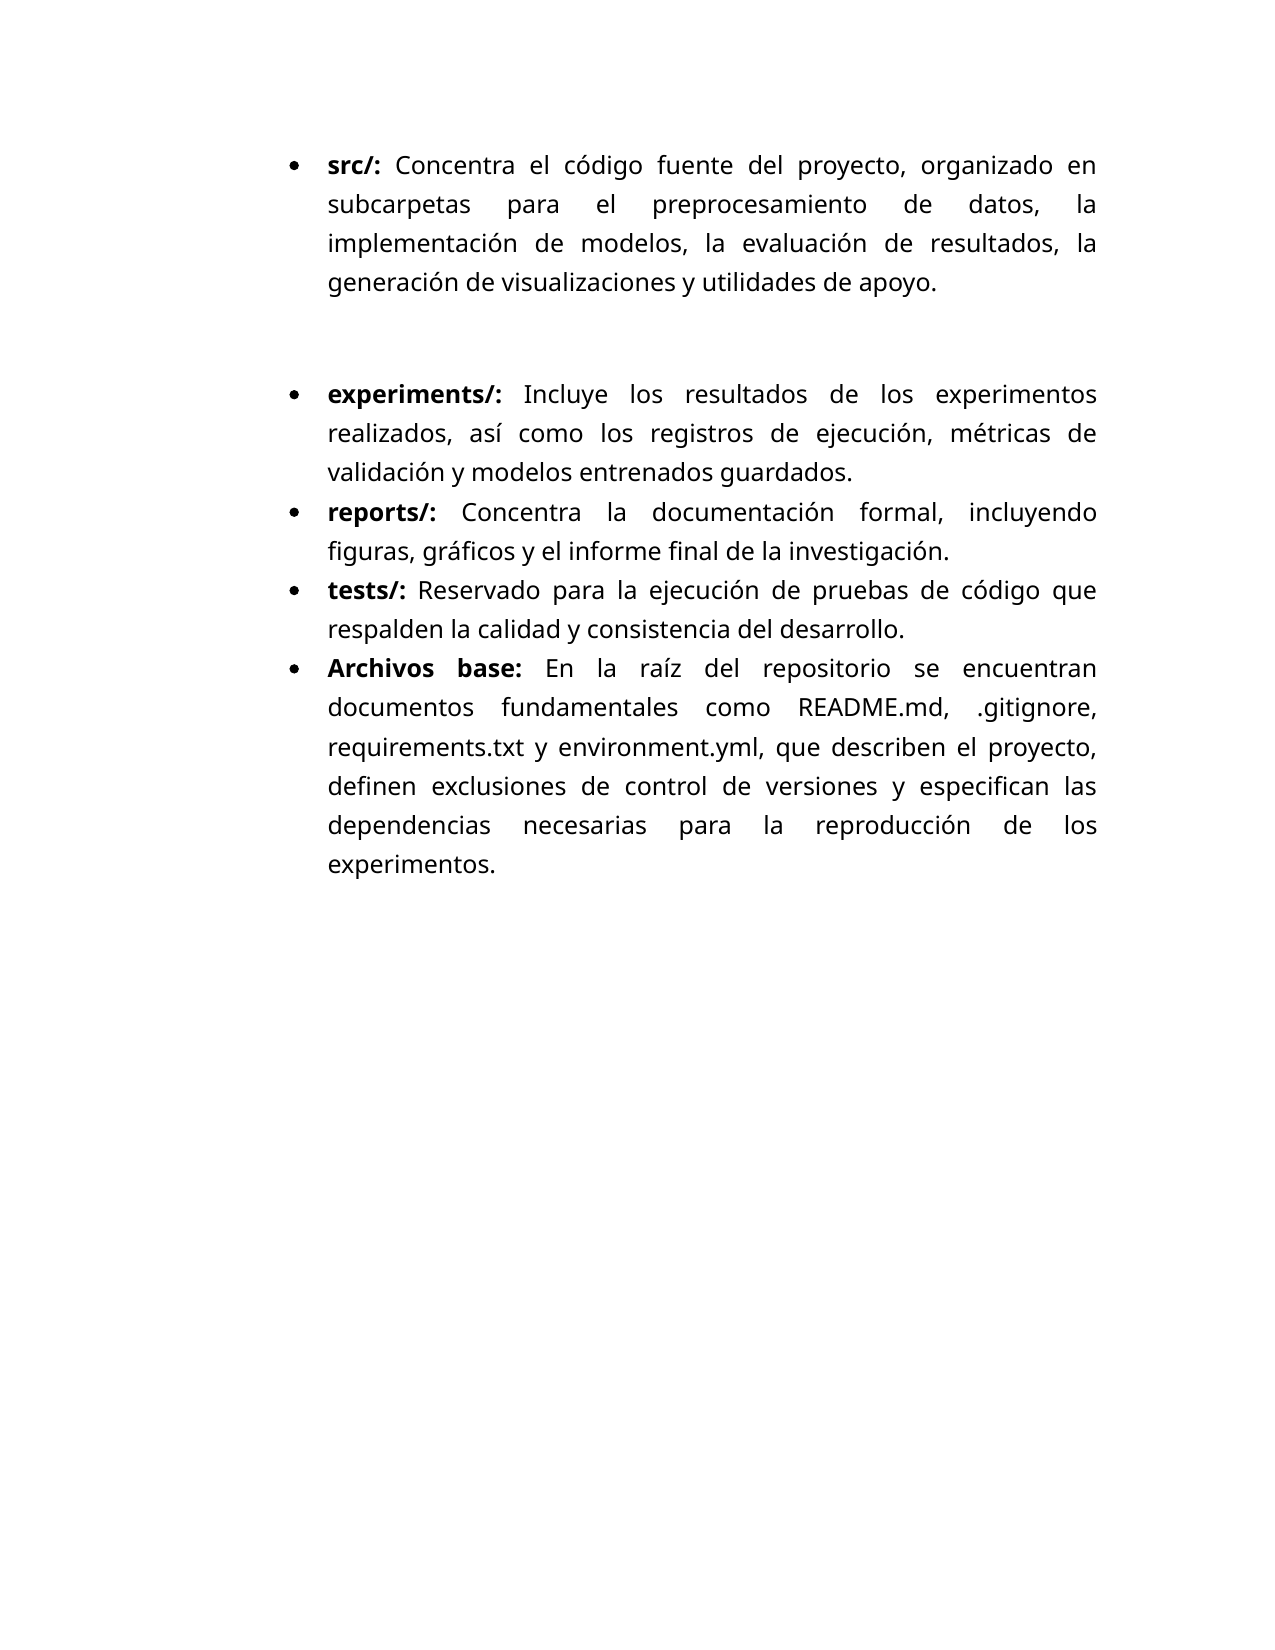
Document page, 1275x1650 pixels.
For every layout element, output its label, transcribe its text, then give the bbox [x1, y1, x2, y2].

list experiments/: Incluye los resultados de los experimentos realizados, así como los registros de ejecución, métricas de validación y modelos entrenados guardados. [290, 377, 1098, 489]
list Archivos base: En la raíz del repositorio se encuentran documentos fundamentales como README.md, .gitignore, requirements.txt y environment.yml, que describen el proyecto, definen exclusiones de control de versiones y especifican las dependencias necesarias para la reproducción de los experimentos. [290, 651, 1098, 881]
list tests/: Reservado para la ejecución de pruebas de código que respalden la calidad y consistencia del desarrollo. [290, 573, 1098, 646]
list src/: Concentra el código fuente del proyecto, organizado en subcarpetas para el preprocesamiento de datos, la implementación de modelos, la evaluación de resultados, la generación de visualizaciones y utilidades de apoyo. [290, 148, 1098, 299]
list reports/: Concentra la documentación formal, incluyendo figuras, gráficos y el informe final de la investigación. [290, 494, 1098, 567]
